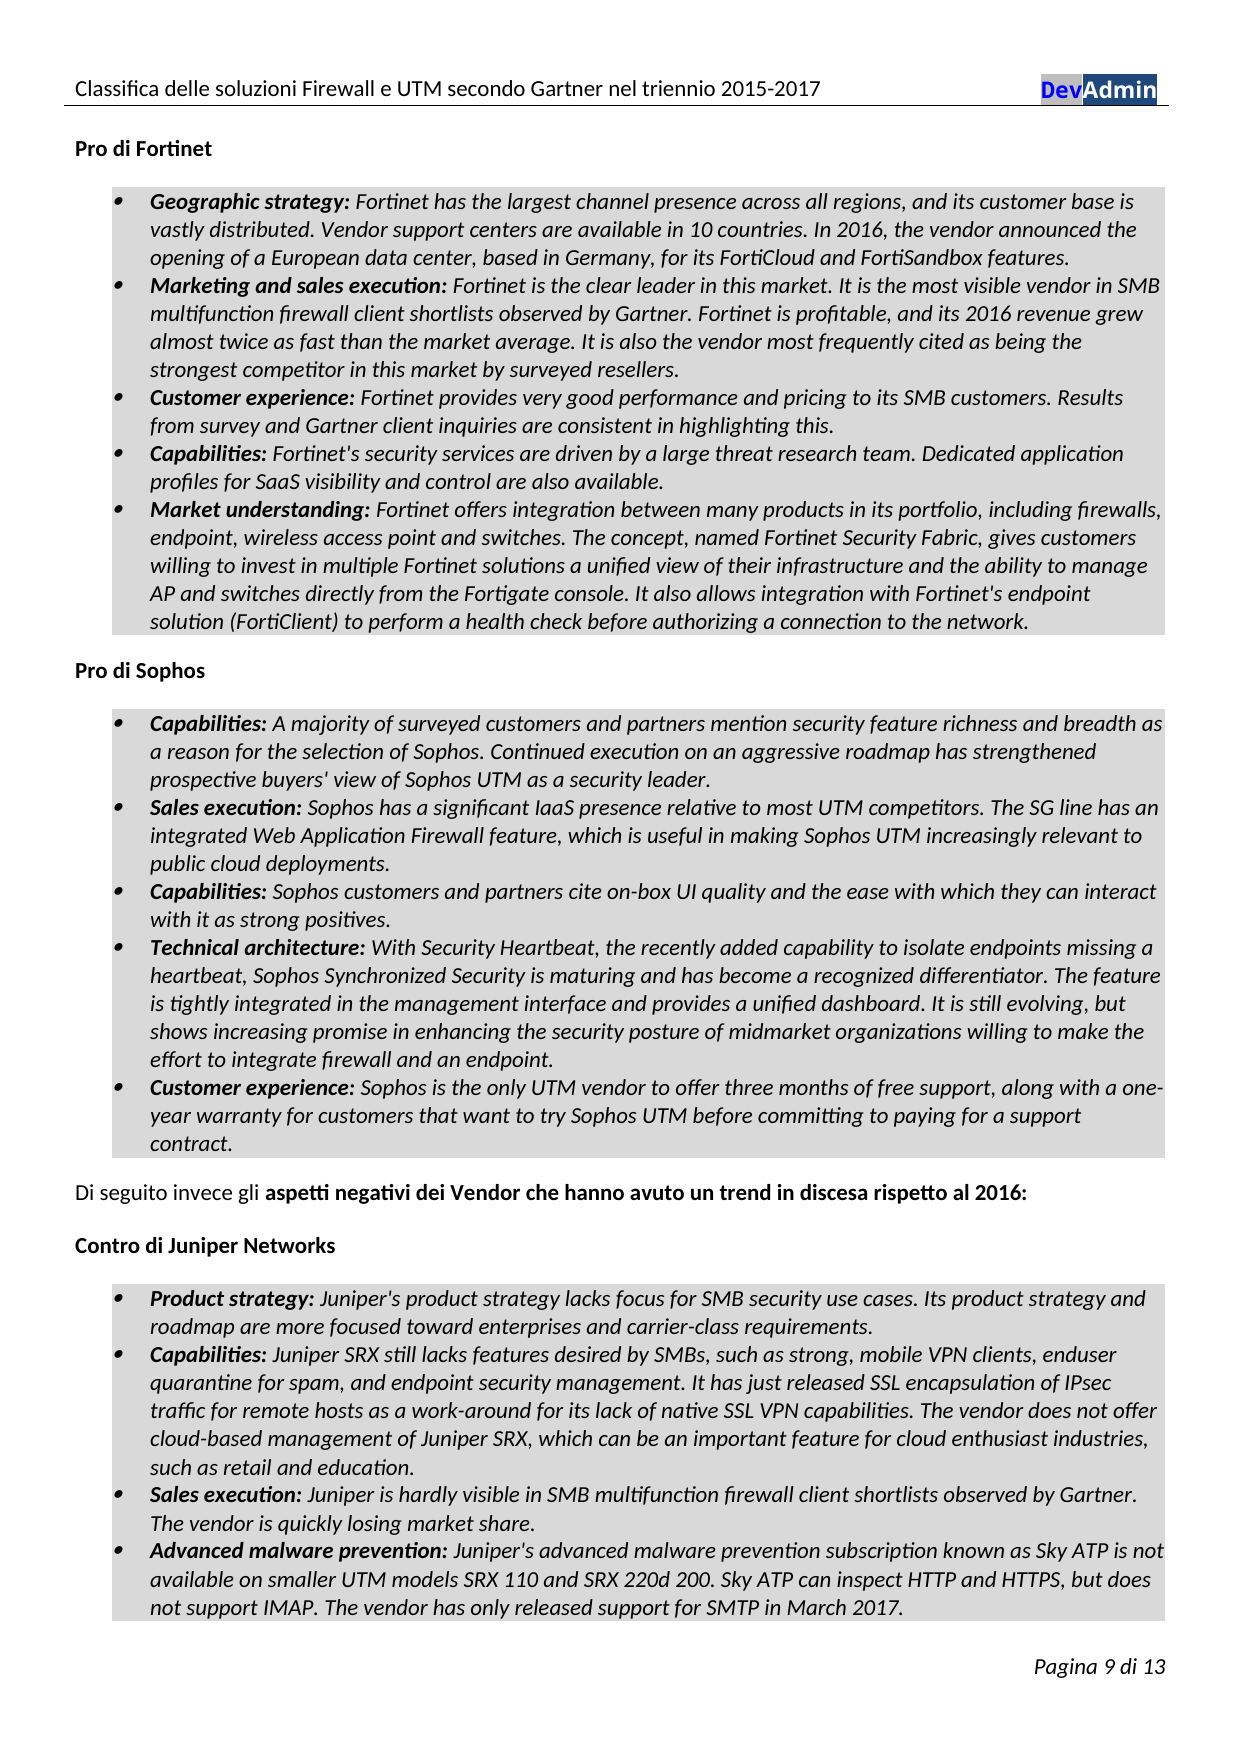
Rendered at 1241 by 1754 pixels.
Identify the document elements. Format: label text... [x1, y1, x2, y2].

text Di seguito invece gli aspetti negativi dei Vendor che hanno avuto un trend in discesa rispetto al 2016: [75, 1178, 1165, 1206]
list Sales execution: Juniper is hardly visible in SMB multifunction firewall client shortlists observed by Gartner. The vendor is quickly losing market share. [112, 1481, 1165, 1537]
list Capabilities: Sophos customers and partners cite on-box UI quality and the ease with which they can interact with it as strong positives. [112, 877, 1165, 933]
list Capabilities: Juniper SRX still lacks features desired by SMBs, such as strong, mobile VPN clients, enduser quarantine for spam, and endpoint security management. It has just released SSL encapsulation of IPsec traffic for remote hosts as a work-around for its lack of native SSL VPN capabilities. The vendor does not offer cloud-based management of Juniper SRX, which can be an important feature for cloud enthusiast industries, such as retail and education. [112, 1341, 1165, 1481]
text Pro di Sophos [75, 656, 1165, 684]
list Customer experience: Fortinet provides very good performance and pricing to its SMB customers. Results from survey and Gartner client inquiries are consistent in highlighting this. [112, 383, 1165, 439]
list Capabilities: A majority of surveyed customers and partners mention security feature richness and breadth as a reason for the selection of Sophos. Continued execution on an aggressive roadmap has strengthened prospective buyers' view of Sophos UTM as a security leader. [112, 709, 1165, 793]
list Advanced malware prevention: Juniper's advanced malware prevention subscription known as Sky ATP is not available on smaller UTM models SRX 110 and SRX 220d 200. Sky ATP can inspect HTTP and HTTPS, but does not support IMAP. The vendor has only released support for SMTP in March 2017. [112, 1537, 1165, 1621]
text Pro di Fortinet [75, 134, 1165, 162]
list Market understanding: Fortinet offers integration between many products in its portfolio, including firewalls, endpoint, wireless access point and switches. The concept, named Fortinet Security Fabric, gives customers willing to invest in multiple Fortinet solutions a unified view of their infrastructure and the ability to manage AP and switches directly from the Fortigate console. It also allows integration with Fortinet's endpoint solution (FortiClient) to perform a health check before authorizing a connection to the network. [112, 495, 1165, 635]
list Customer experience: Sophos is the only UTM vendor to offer three months of free support, along with a one-year warranty for customers that want to try Sophos UTM before committing to paying for a support contract. [112, 1073, 1165, 1158]
list Technical architecture: With Security Heartbeat, the recently added capability to isolate endpoints missing a heartbeat, Sophos Synchronized Security is maturing and has become a recognized differentiator. The feature is tightly integrated in the management interface and provides a unified dashboard. It is still evolving, but shows increasing promise in enhancing the security posture of midmarket organizations willing to make the effort to integrate firewall and an endpoint. [112, 933, 1165, 1073]
list Product strategy: Juniper's product strategy lacks focus for SMB security use cases. Its product strategy and roadmap are more focused toward enterprises and carrier-class requirements. [112, 1284, 1165, 1341]
list Geographic strategy: Fortinet has the largest channel presence across all regions, and its customer base is vastly distributed. Vendor support centers are available in 10 countries. In 2016, the vendor announced the opening of a European data center, based in Germany, for its FortiCloud and FortiSandbox features. [112, 187, 1165, 271]
list Sales execution: Sophos has a significant IaaS presence relative to most UTM competitors. The SG line has an integrated Web Application Firewall feature, which is useful in making Sophos UTM increasingly relevant to public cloud deployments. [112, 793, 1165, 877]
list Marketing and sales execution: Fortinet is the clear leader in this market. It is the most visible vendor in SMB multifunction firewall client shortlists observed by Gartner. Fortinet is profitable, and its 2016 revenue grew almost twice as fast than the market average. It is also the vendor most frequently cited as being the strongest competitor in this market by surveyed resellers. [112, 271, 1165, 383]
text Contro di Juniper Networks [75, 1231, 1165, 1259]
list Capabilities: Fortinet's security services are driven by a large threat research team. Dedicated application profiles for SaaS visibility and control are also available. [112, 439, 1165, 495]
